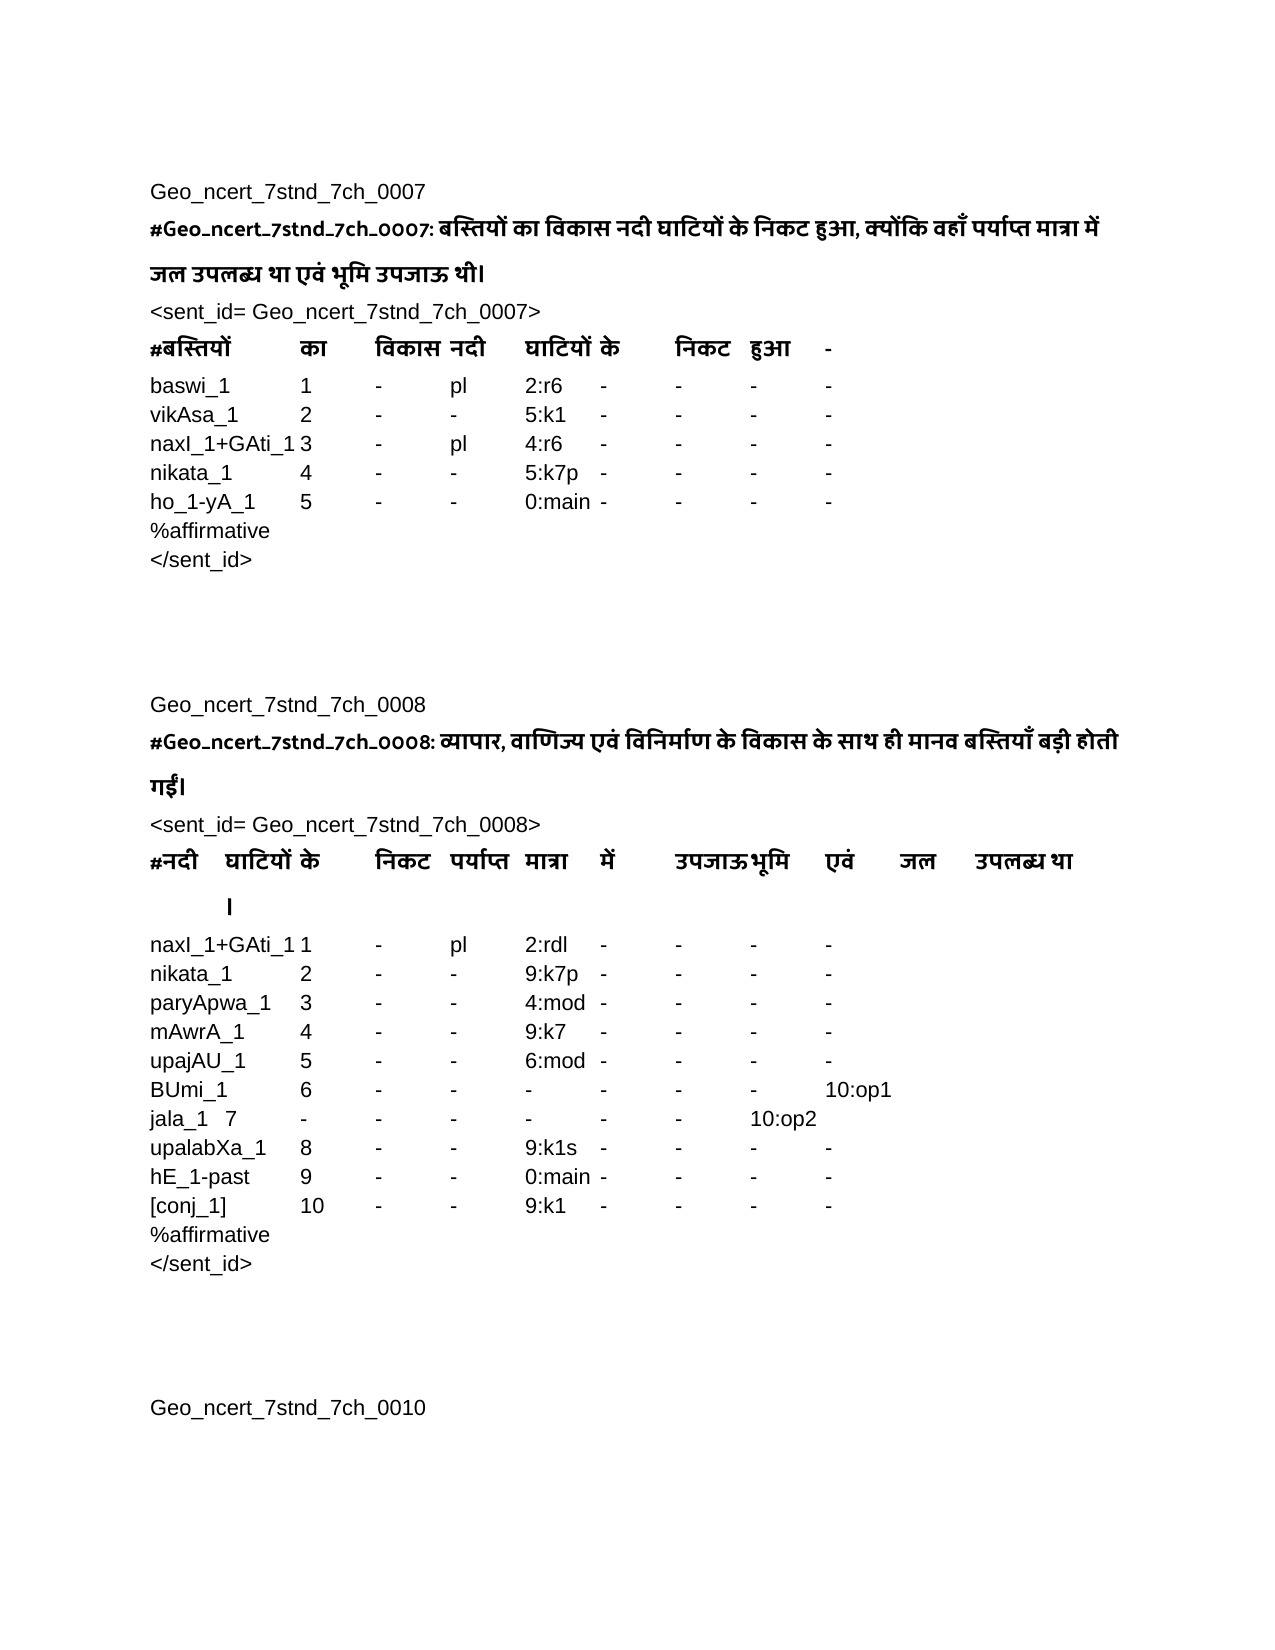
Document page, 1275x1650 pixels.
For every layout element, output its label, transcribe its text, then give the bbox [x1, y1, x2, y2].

text upalabXa_1 8 - - 9:k1s - - - - [150, 1135, 1125, 1160]
text Geo_ncert_7stnd_7ch_0007 [150, 179, 1125, 204]
text Geo_ncert_7stnd_7ch_0008 [150, 692, 1125, 717]
text <sent_id= Geo_ncert_7stnd_7ch_0008> [150, 812, 1125, 837]
text #Geo_ncert_7stnd_7ch_0007: बस्तियों का विकास नदी घाटियों के निकट हुआ, क्योंकि वहाँ पर्याप्त मात्रा में जल उपलब्ध था एवं भूमि उपजाऊ थी। [150, 208, 1125, 293]
text jala_1 7 - - - - - - 10:op2 [150, 1106, 1125, 1131]
text naxI_1+GAti_1 1 - pl 2:rdl - - - - [150, 932, 1125, 957]
text naxI_1+GAti_1 3 - pl 4:r6 - - - - [150, 431, 1125, 457]
text </sent_id> [150, 1251, 1125, 1276]
text BUmi_1 6 - - - - - - 10:op1 [150, 1077, 1125, 1102]
text ho_1-yA_1 5 - - 0:main - - - - [150, 489, 1125, 514]
text upajAU_1 5 - - 6:mod - - - - [150, 1048, 1125, 1073]
text Geo_ncert_7stnd_7ch_0010 [150, 1395, 1125, 1421]
text #Geo_ncert_7stnd_7ch_0008: व्यापार, वाणिज्य एवं विनिर्माण के विकास के साथ ही मानव बस्तियाँ बड़ी होती गईं। [150, 721, 1125, 806]
text paryApwa_1 3 - - 4:mod - - - - [150, 990, 1125, 1015]
text <sent_id= Geo_ncert_7stnd_7ch_0007> [150, 299, 1125, 324]
text nikata_1 2 - - 9:k7p - - - - [150, 961, 1125, 986]
text hE_1-past 9 - - 0:main - - - - [150, 1164, 1125, 1189]
text </sent_id> [150, 547, 1125, 572]
text #बस्तियों का विकास नदी घाटियों के निकट हुआ - [150, 328, 1125, 367]
text nikata_1 4 - - 5:k7p - - - - [150, 460, 1125, 486]
text %affirmative [150, 518, 1125, 543]
text %affirmative [150, 1222, 1125, 1247]
text baswi_1 1 - pl 2:r6 - - - - [150, 373, 1125, 399]
text [conj_1] 10 - - 9:k1 - - - - [150, 1193, 1125, 1218]
text mAwrA_1 4 - - 9:k7 - - - - [150, 1019, 1125, 1044]
text vikAsa_1 2 - - 5:k1 - - - - [150, 402, 1125, 428]
text #नदी घाटियों के निकट पर्याप्त मात्रा में उपजाऊ भूमि एवं जल उपलब्ध था । [150, 841, 1125, 926]
